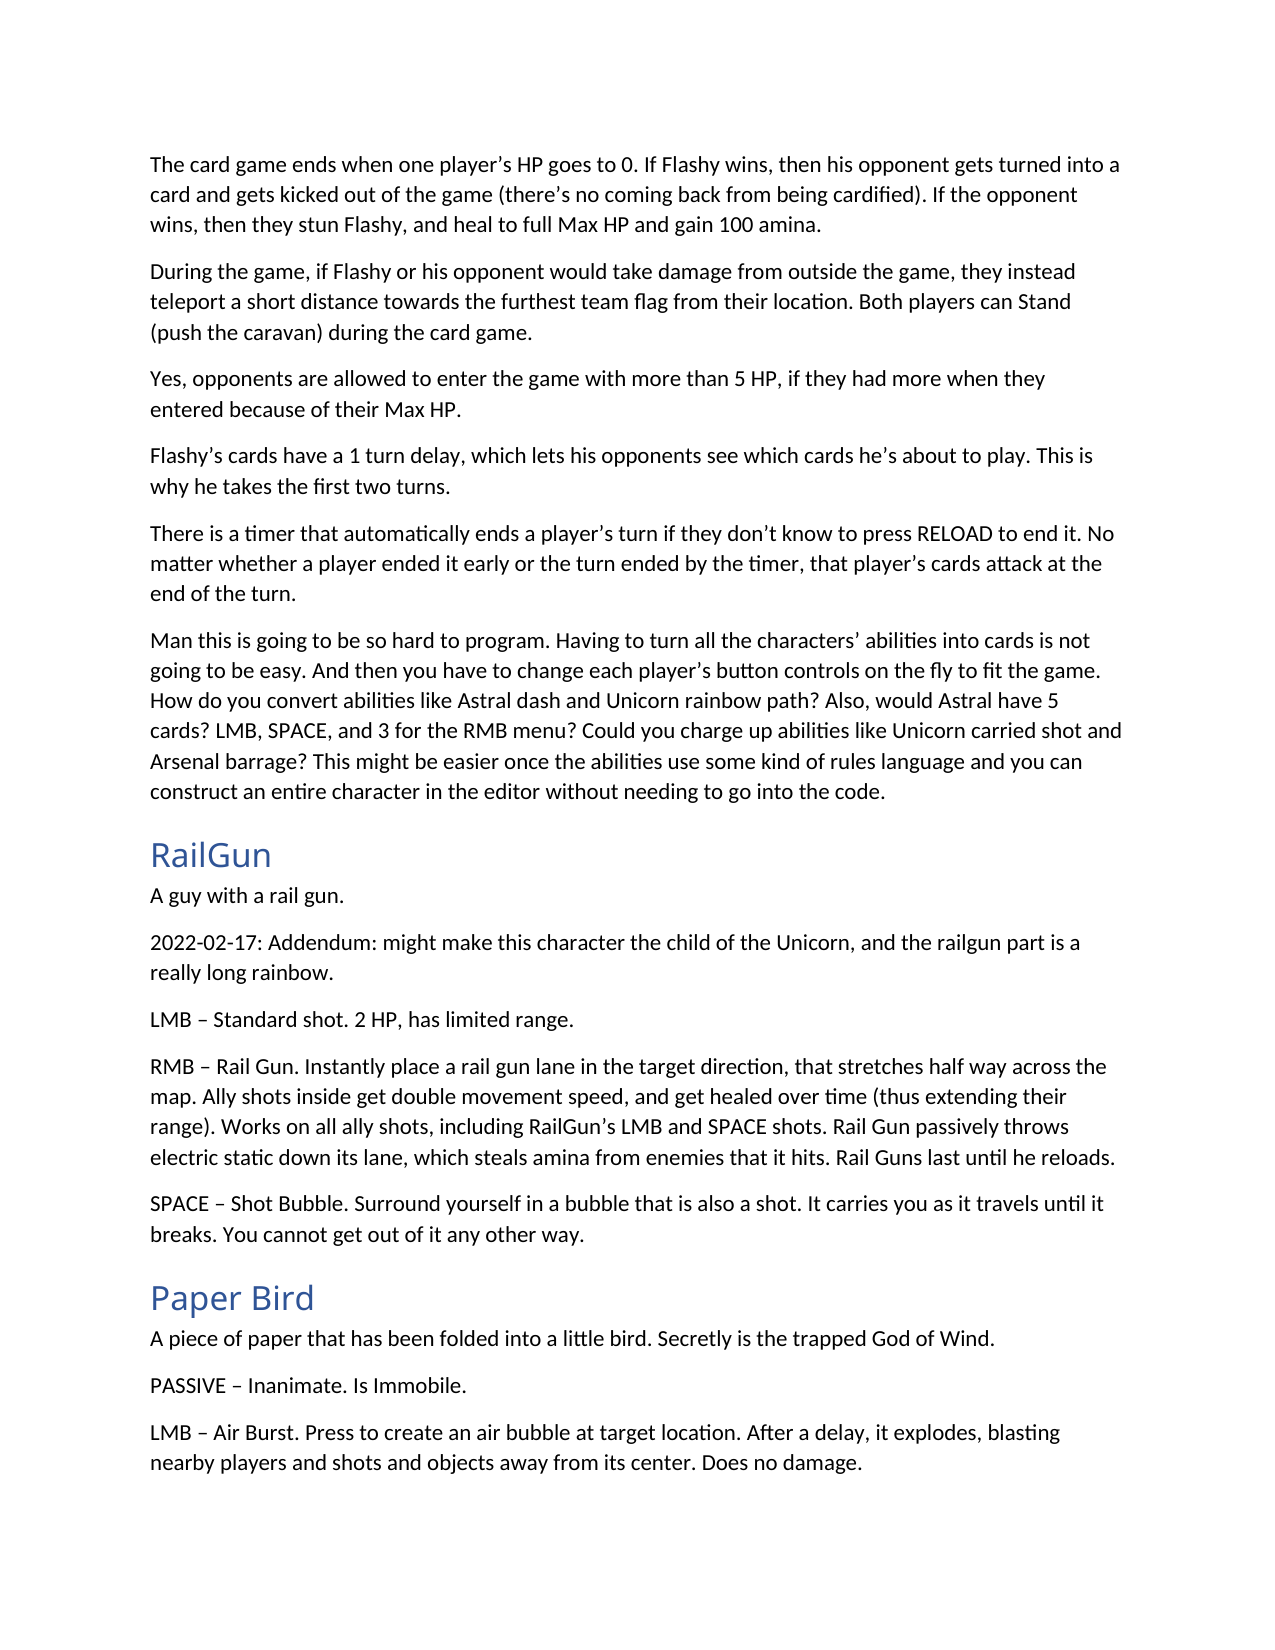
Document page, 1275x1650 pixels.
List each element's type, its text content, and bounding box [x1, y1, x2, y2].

text A guy with a rail gun. [150, 881, 1125, 909]
text There is a timer that automatically ends a player’s turn if they don’t know to press RELOAD to end it. No matter whether a player ended it early or the turn ended by the timer, that player’s cards attack at the end of the turn. [150, 519, 1125, 607]
text Yes, opponents are allowed to enter the game with more than 5 HP, if they had more when they entered because of their Max HP. [150, 364, 1125, 423]
text Flashy’s cards have a 1 turn delay, which lets his opponents see which cards he’s about to play. This is why he takes the first two turns. [150, 442, 1125, 500]
text LMB – Standard shot. 2 HP, has limited range. [150, 1005, 1125, 1033]
text The card game ends when one player’s HP goes to 0. If Flashy wins, then his opponent gets turned into a card and gets kicked out of the game (there’s no coming back from being cardified). If the opponent wins, then they stun Flashy, and heal to full Max HP and gain 100 amina. [150, 150, 1125, 238]
text During the game, if Flashy or his opponent would take damage from outside the game, they instead teleport a short distance towards the furthest team flag from their location. Both players can Stand (push the caravan) during the card game. [150, 257, 1125, 346]
text A piece of paper that has been folded into a little bird. Secretly is the trapped God of Wind. [150, 1324, 1125, 1352]
text LMB – Air Burst. Press to create an air bubble at target location. After a delay, it explodes, blasting nearby players and shots and objects away from its center. Does no damage. [150, 1418, 1125, 1476]
subtitle Paper Bird [150, 1275, 1125, 1320]
subtitle RailGun [150, 832, 1125, 878]
text 2022-02-17: Addendum: might make this character the child of the Unicorn, and the railgun part is a really long rainbow. [150, 928, 1125, 986]
text RMB – Rail Gun. Instantly place a rail gun lane in the target direction, that stretches half way across the map. Ally shots inside get double movement speed, and get healed over time (thus extending their range). Works on all ally shots, including RailGun’s LMB and SPACE shots. Rail Gun passively throws electric static down its lane, which steals amina from enemies that it hits. Rail Guns last until he reloads. [150, 1052, 1125, 1171]
text PASSIVE – Inanimate. Is Immobile. [150, 1371, 1125, 1399]
text Man this is going to be so hard to program. Having to turn all the characters’ abilities into cards is not going to be easy. And then you have to change each player’s button controls on the fly to fit the game. How do you convert abilities like Astral dash and Unicorn rainbow path? Also, would Astral have 5 cards? LMB, SPACE, and 3 for the RMB menu? Could you charge up abilities like Unicorn carried shot and Arsenal barrage? This might be easier once the abilities use some kind of rules language and you can construct an entire character in the editor without needing to go into the code. [150, 626, 1125, 805]
text SPACE – Shot Bubble. Surround yourself in a bubble that is also a shot. It carries you as it travels until it breaks. You cannot get out of it any other way. [150, 1189, 1125, 1248]
